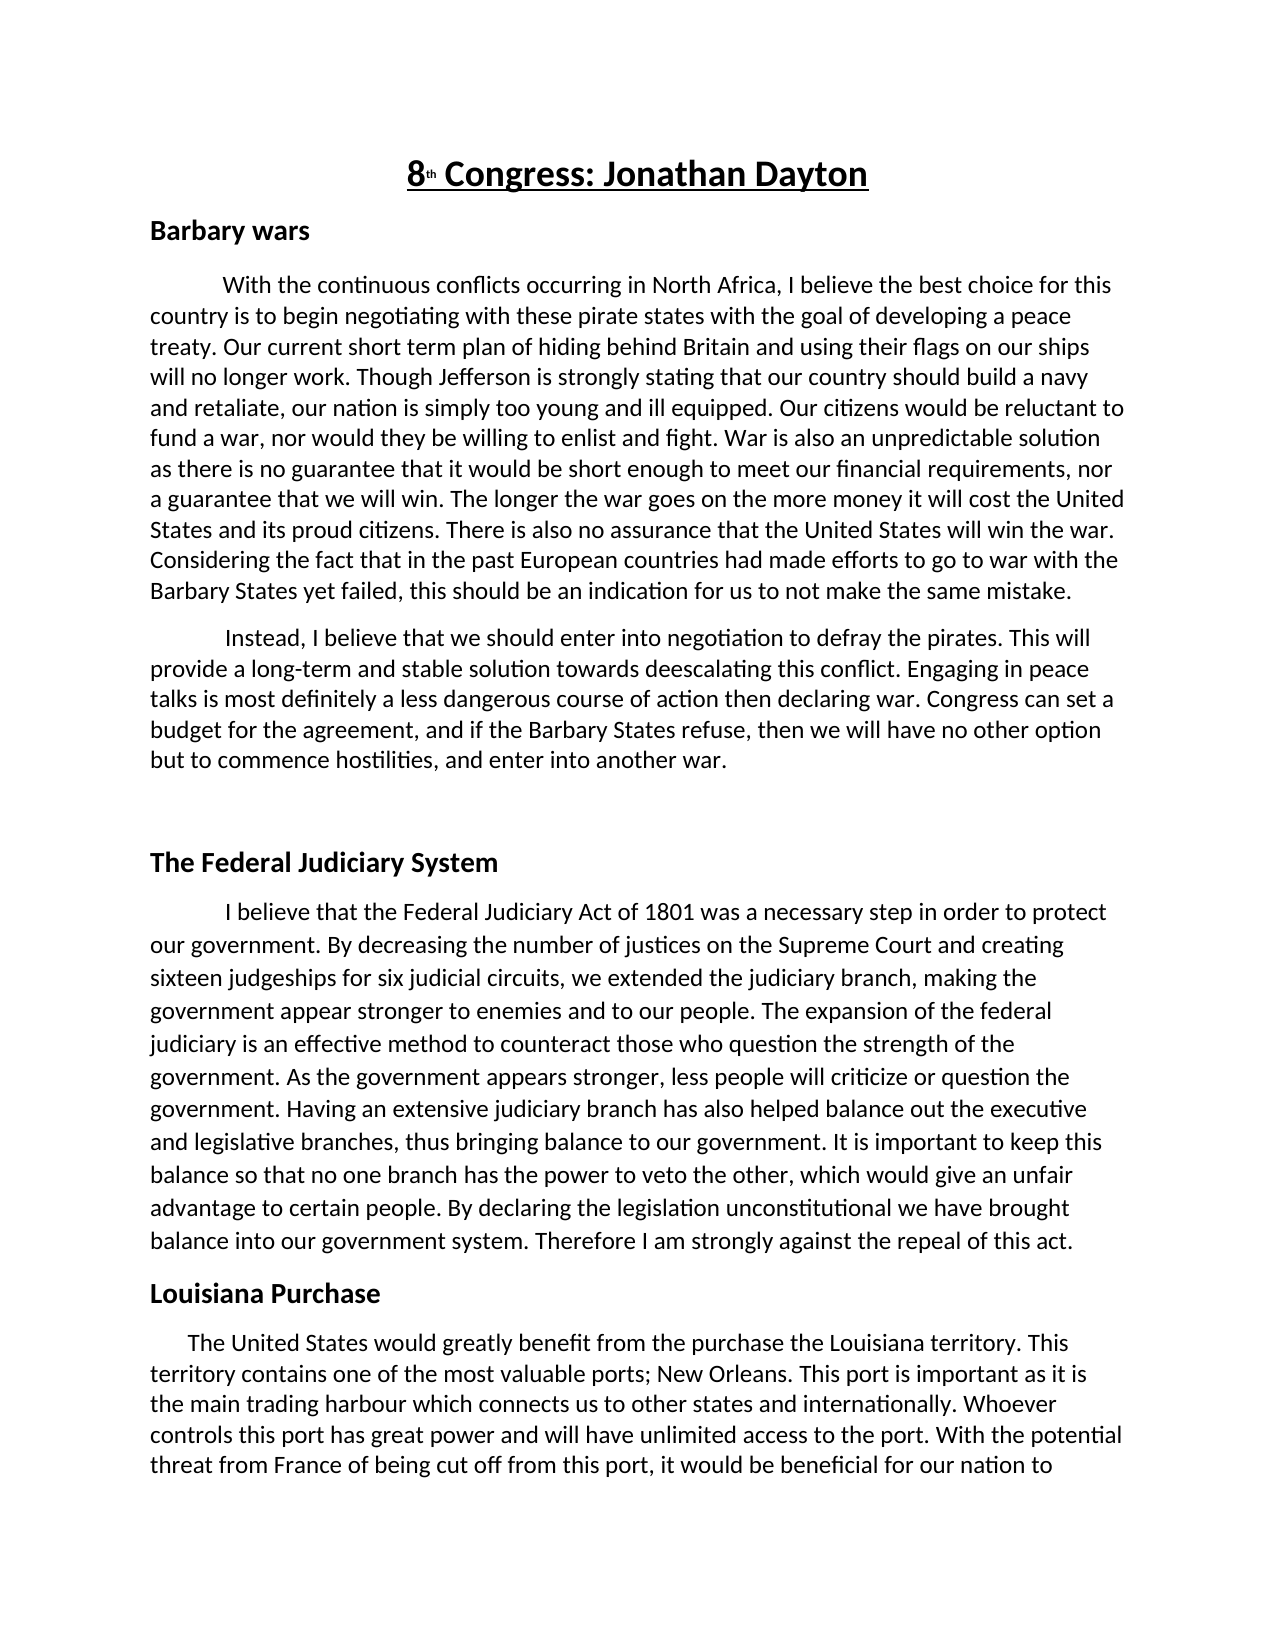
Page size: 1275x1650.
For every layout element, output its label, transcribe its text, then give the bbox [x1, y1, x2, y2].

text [150, 1327, 1125, 1480]
text Barbary wars [150, 212, 1125, 248]
text I believe that the Federal Judiciary Act of 1801 was a necessary step in order to protect our government. By decreasing the number of justices on the Supreme Court and creating sixteen judgeships for six judicial circuits, we extended the judiciary branch, making the government appear stronger to enemies and to our people. The expansion of the federal judiciary is an effective method to counteract those who question the strength of the government. As the government appears stronger, less people will criticize or question the government. Having an extensive judiciary branch has also helped balance out the executive and legislative branches, thus bringing balance to our government. It is important to keep this balance so that no one branch has the power to veto the other, which would give an unfair advantage to certain people. By declaring the legislation unconstitutional we have brought balance into our government system. Therefore I am strongly against the repeal of this act. [150, 896, 1125, 1256]
text With the continuous conflicts occurring in North Africa, I believe the best choice for this country is to begin negotiating with these pirate states with the goal of developing a peace treaty. Our current short term plan of hiding behind Britain and using their flags on our ships will no longer work. Though Jefferson is strongly stating that our country should build a navy and retaliate, our nation is simply too young and ill equipped. Our citizens would be reluctant to fund a war, nor would they be willing to enlist and fight. War is also an unpredictable solution as there is no guarantee that it would be short enough to meet our financial requirements, nor a guarantee that we will win. The longer the war goes on the more money it will cost the United States and its proud citizens. There is also no assurance that the United States will win the war. Considering the fact that in the past European countries had made efforts to go to war with the Barbary States yet failed, this should be an indication for us to not make the same mistake. [150, 265, 1125, 606]
text Instead, I believe that we should enter into negotiation to defray the pirates. This will provide a long-term and stable solution towards deescalating this conflict. Engaging in peace talks is most definitely a less dangerous course of action then declaring war. Congress can set a budget for the agreement, and if the Barbary States refuse, then we will have no other option but to commence hostilities, and enter into another war. [150, 622, 1125, 775]
text Louisiana Purchase [150, 1275, 1125, 1311]
text The Federal Judiciary System [150, 844, 1125, 879]
text 8th Congress: Jonathan Dayton [150, 150, 1125, 196]
